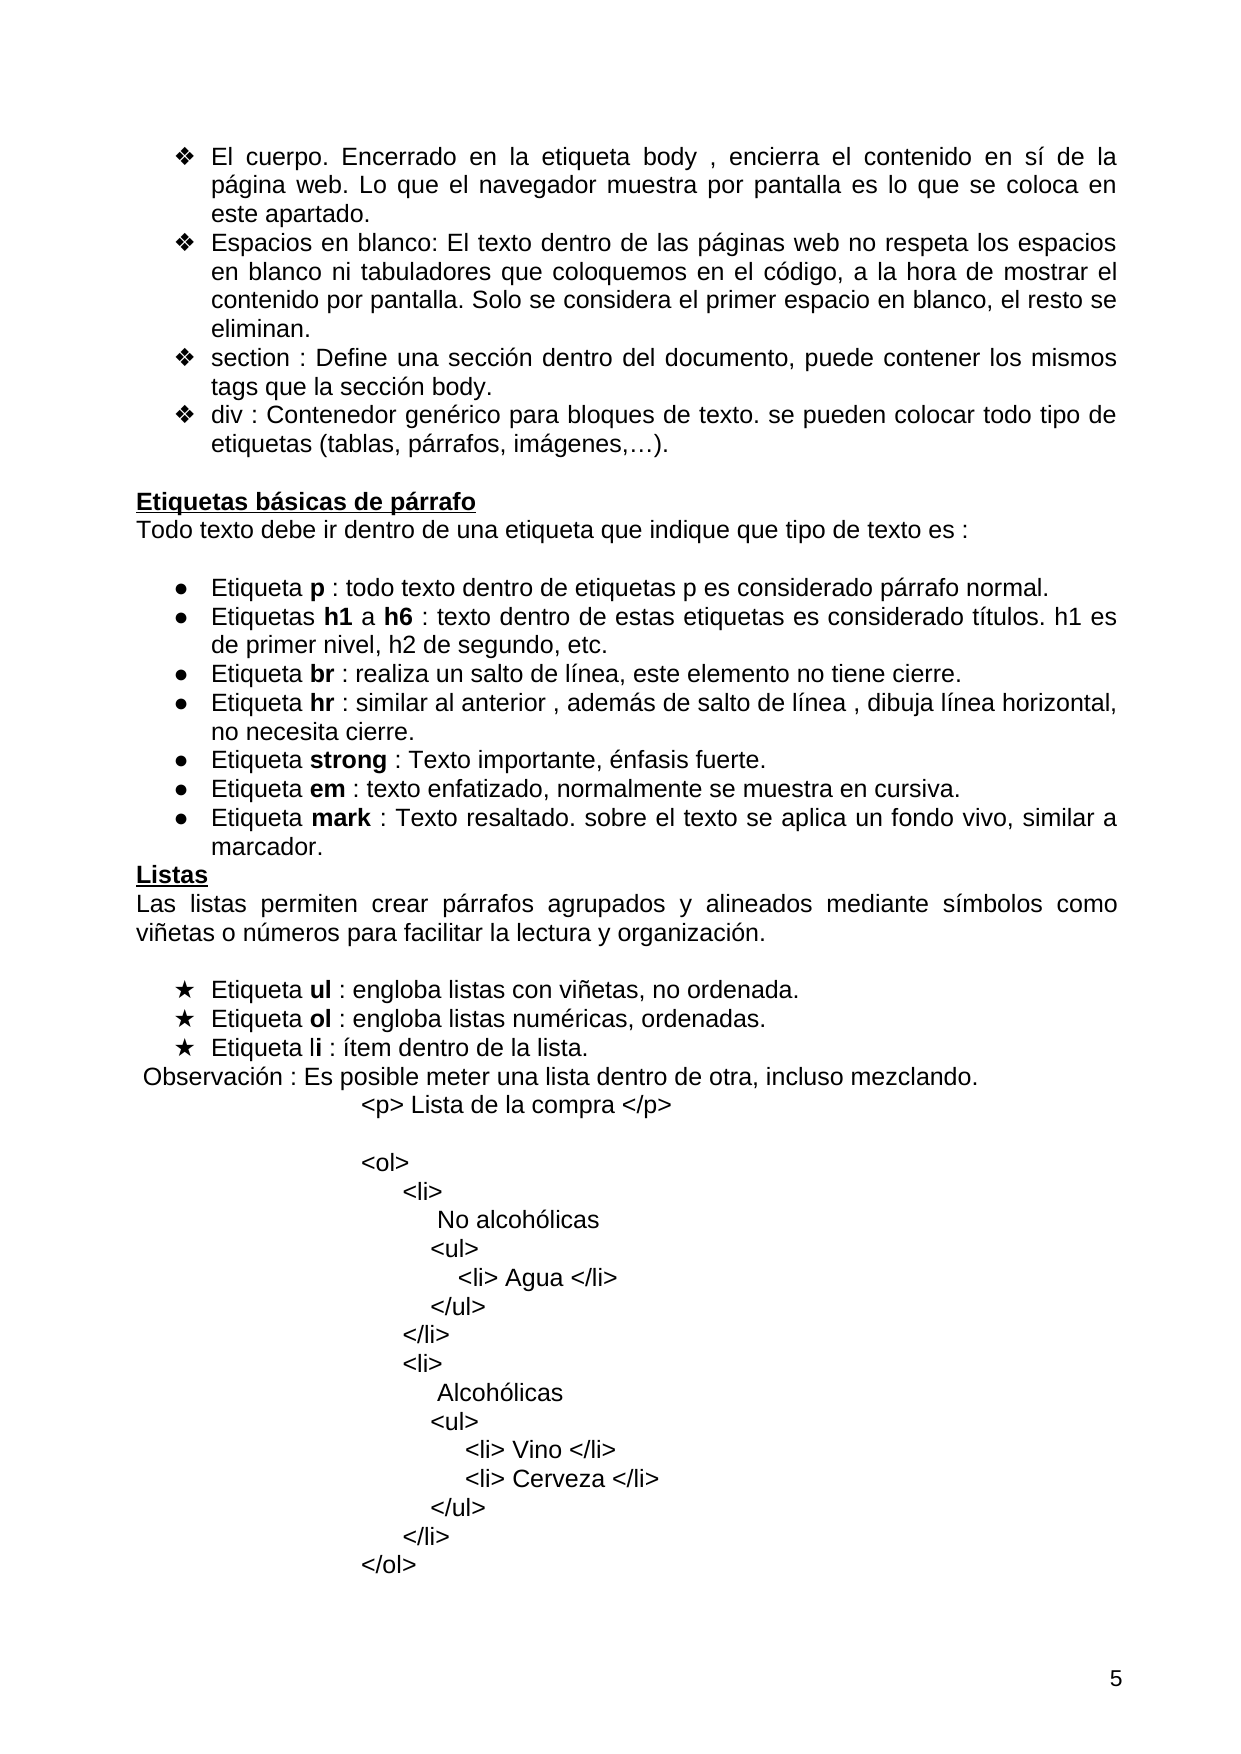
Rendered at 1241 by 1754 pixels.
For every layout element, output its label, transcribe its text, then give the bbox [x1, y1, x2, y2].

list Espacios en blanco: El texto dentro de las páginas web no respeta los espacios en blanco ni tabuladores que coloquemos en el código, a la hora de mostrar el contenido por pantalla. Solo se considera el primer espacio en blanco, el resto se eliminan. [173, 228, 1119, 343]
text <li> Agua </li> [361, 1263, 1119, 1292]
list Etiqueta em : texto enfatizado, normalmente se muestra en cursiva. [173, 774, 1119, 803]
list div : Contenedor genérico para bloques de texto. se pueden colocar todo tipo de etiquetas (tablas, párrafos, imágenes,…). [173, 401, 1119, 458]
list El cuerpo. Encerrado en la etiqueta body , encierra el contenido en sí de la página web. Lo que el navegador muestra por pantalla es lo que se coloca en este apartado. [173, 142, 1119, 228]
list Etiqueta ul : engloba listas con viñetas, no ordenada. [173, 976, 1119, 1004]
text <li> Vino </li> [361, 1436, 1119, 1464]
list Etiqueta li : ítem dentro de la lista. [173, 1033, 1119, 1062]
list Etiquetas h1 a h6 : texto dentro de estas etiquetas es considerado títulos. h1 es de primer nivel, h2 de segundo, etc. [173, 602, 1119, 659]
text <li> Cerveza </li> [361, 1464, 1119, 1493]
text Alcohólicas [361, 1378, 1119, 1407]
text Todo texto debe ir dentro de una etiqueta que indique que tipo de texto es : [136, 516, 1119, 544]
text <li> [361, 1177, 1119, 1206]
list section : Define una sección dentro del documento, puede contener los mismos tags que la sección body. [173, 343, 1119, 401]
list Etiqueta strong : Texto importante, énfasis fuerte. [173, 746, 1119, 774]
text <ul> [361, 1234, 1119, 1263]
text </ol> [361, 1551, 1119, 1579]
text <li> [361, 1349, 1119, 1378]
text No alcohólicas [361, 1206, 1119, 1234]
text </ul> [361, 1292, 1119, 1321]
text <p> Lista de la compra </p> [361, 1091, 1119, 1119]
text Listas [136, 861, 1119, 889]
text Etiquetas básicas de párrafo [136, 487, 1119, 516]
text </ul> [361, 1493, 1119, 1522]
list Etiqueta mark : Texto resaltado. sobre el texto se aplica un fondo vivo, similar a marcador. [173, 803, 1119, 861]
list Etiqueta hr : similar al anterior , además de salto de línea , dibuja línea horizontal, no necesita cierre. [173, 688, 1119, 746]
text </li> [361, 1522, 1119, 1551]
text <ol> [361, 1148, 1119, 1177]
text </li> [361, 1321, 1119, 1349]
text Las listas permiten crear párrafos agrupados y alineados mediante símbolos como viñetas o números para facilitar la lectura y organización. [136, 889, 1119, 947]
text Observación : Es posible meter una lista dentro de otra, incluso mezclando. [136, 1062, 1119, 1091]
list Etiqueta p : todo texto dentro de etiquetas p es considerado párrafo normal. [173, 573, 1119, 602]
text <ul> [361, 1407, 1119, 1436]
list Etiqueta ol : engloba listas numéricas, ordenadas. [173, 1004, 1119, 1033]
list Etiqueta br : realiza un salto de línea, este elemento no tiene cierre. [173, 659, 1119, 688]
